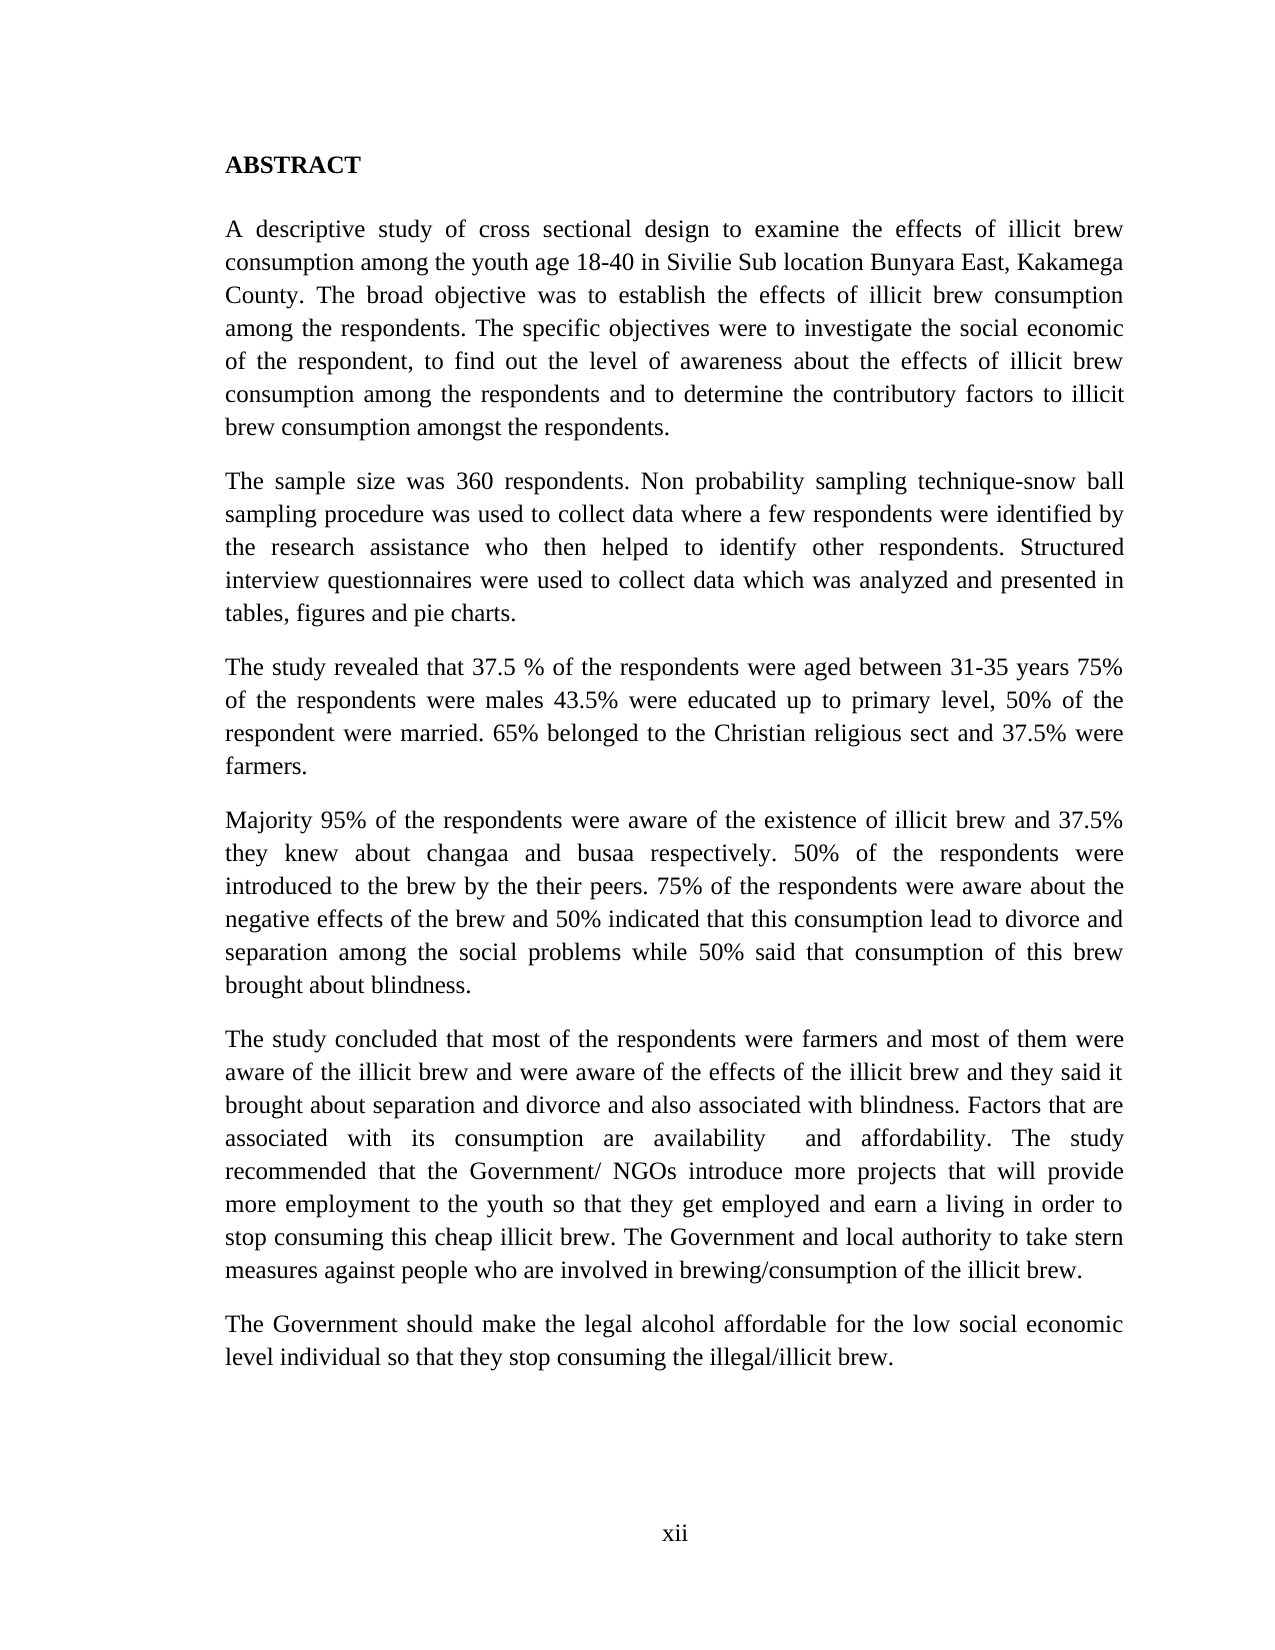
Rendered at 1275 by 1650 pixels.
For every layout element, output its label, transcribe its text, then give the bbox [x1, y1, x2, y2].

text The study revealed that 37.5 % of the respondents were aged between 31-35 years 75% of the respondents were males 43.5% were educated up to primary level, 50% of the respondent were married. 65% belonged to the Christian religious sect and 37.5% were farmers. [225, 652, 1125, 780]
text Majority 95% of the respondents were aware of the existence of illicit brew and 37.5% they knew about changaa and busaa respectively. 50% of the respondents were introduced to the brew by the their peers. 75% of the respondents were aware about the negative effects of the brew and 50% indicated that this consumption lead to divorce and separation among the social problems while 50% said that consumption of this brew brought about blindness. [225, 805, 1125, 999]
text A descriptive study of cross sectional design to examine the effects of illicit brew consumption among the youth age 18-40 in Sivilie Sub location Bunyara East, Kakamega County. The broad objective was to establish the effects of illicit brew consumption among the respondents. The specific objectives were to investigate the social economic of the respondent, to find out the level of awareness about the effects of illicit brew consumption among the respondents and to determine the contributory factors to illicit brew consumption amongst the respondents. [225, 214, 1125, 441]
text The Government should make the legal alcohol affordable for the low social economic level individual so that they stop consuming the illegal/illicit brew. [225, 1309, 1125, 1371]
text The sample size was 360 respondents. Non probability sampling technique-snow ball sampling procedure was used to collect data where a few respondents were identified by the research assistance who then helped to identify other respondents. Structured interview questionnaires were used to collect data which was analyzed and presented in tables, figures and pie charts. [225, 466, 1125, 627]
text ABSTRACT [225, 150, 1125, 179]
text The study concluded that most of the respondents were farmers and most of them were aware of the illicit brew and were aware of the effects of the illicit brew and they said it brought about separation and divorce and also associated with blindness. Factors that are associated with its consumption are availability and affordability. The study recommended that the Government/ NGOs introduce more projects that will provide more employment to the youth so that they get employed and earn a living in order to stop consuming this cheap illicit brew. The Government and local authority to take stern measures against people who are involved in brewing/consumption of the illicit brew. [225, 1024, 1125, 1284]
